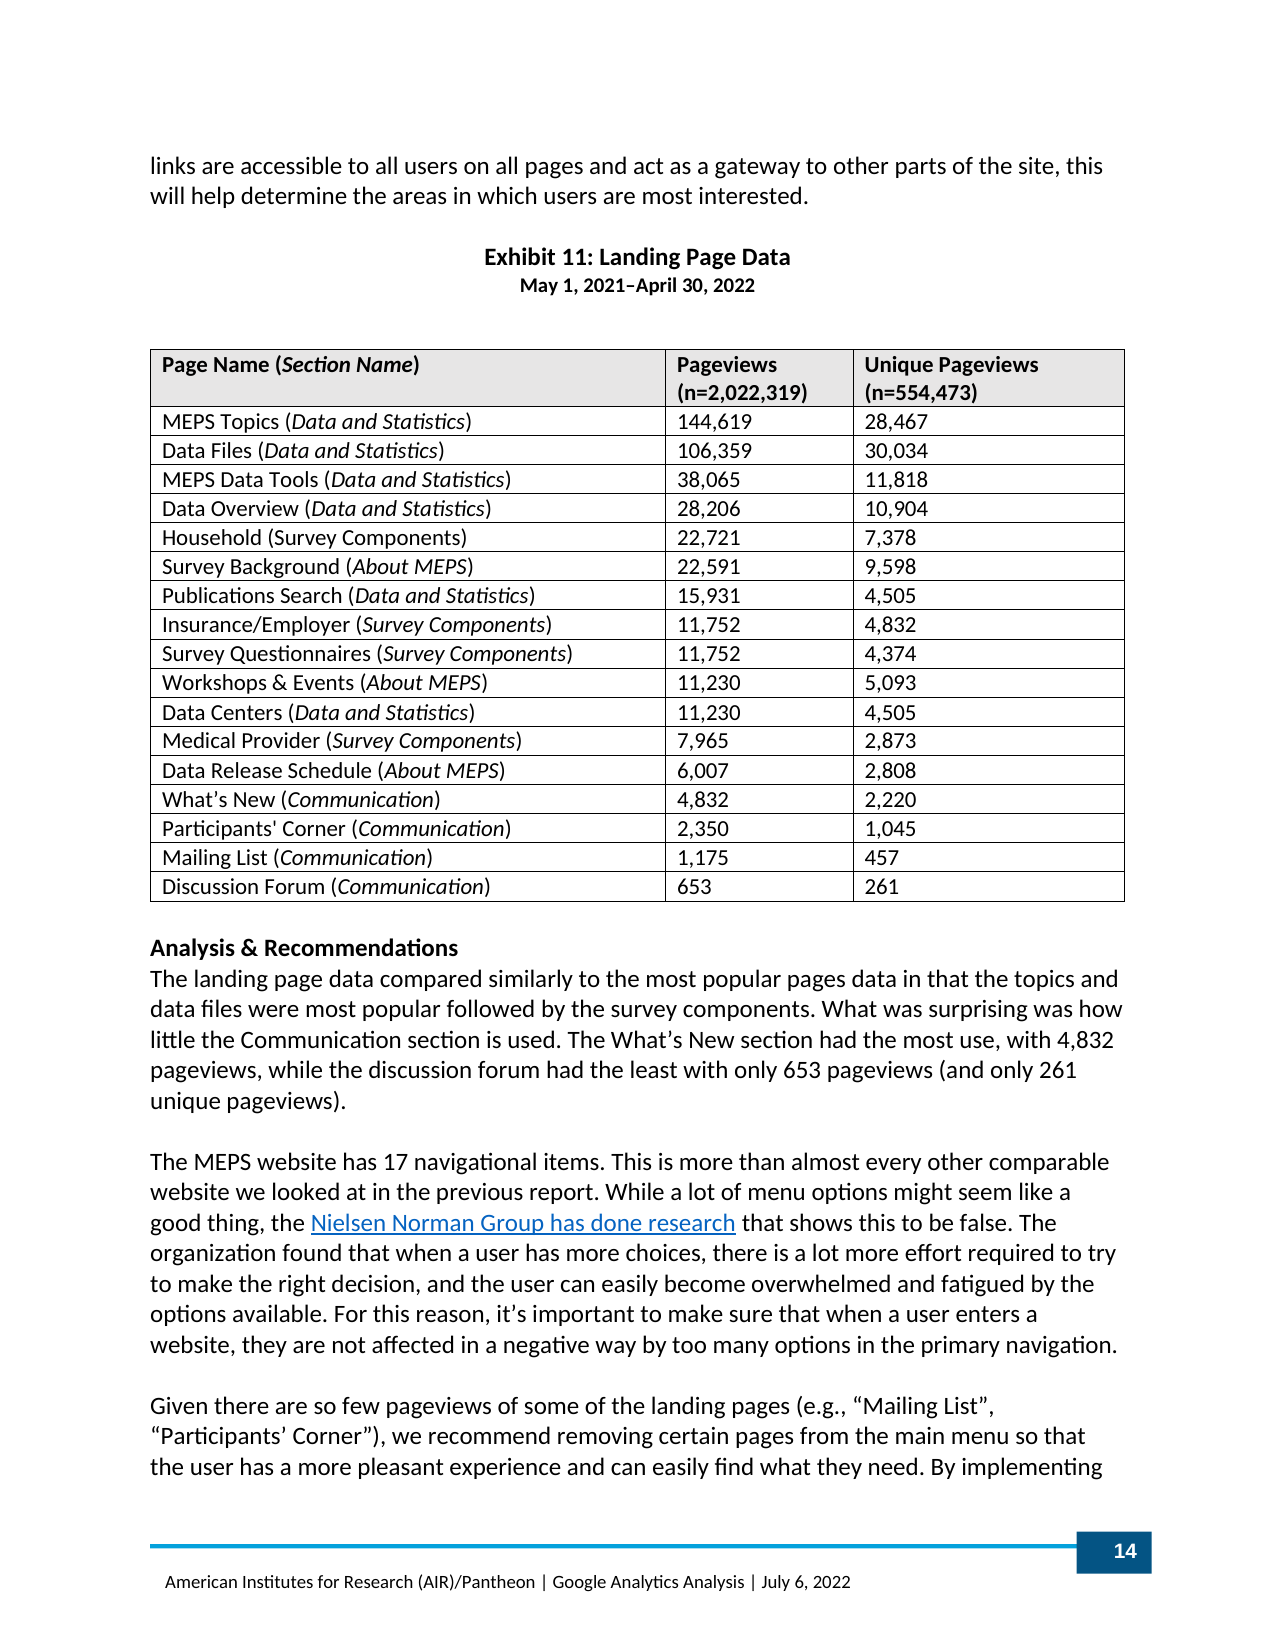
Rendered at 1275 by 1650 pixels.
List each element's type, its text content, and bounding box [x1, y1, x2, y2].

table_cell 2,220 [854, 785, 1124, 813]
table_cell 4,832 [666, 785, 853, 813]
table_cell Survey Questionnaires (Survey Components) [151, 640, 665, 667]
table_cell 28,206 [666, 494, 853, 522]
table_cell 4,505 [854, 581, 1124, 609]
text The MEPS website has 17 navigational items. This is more than almost every other comparable website we looked at in the previous report. While a lot of menu options might seem like a good thing, the Nielsen Norman Group has done research that shows this to be false. The organization found that when a user has more choices, there is a lot more effort required to try to make the right decision, and the user can easily become overwhelmed and fatigued by the options available. For this reason, it’s important to make sure that when a user enters a website, they are not affected in a negative way by too many options in the primary navigation. [150, 1146, 1125, 1359]
table_cell 261 [854, 872, 1124, 901]
table_cell 7,378 [854, 523, 1124, 551]
text The landing page data compared similarly to the most popular pages data in that the topics and data files were most popular followed by the survey components. What was surprising was how little the Communication section is used. The What’s New section had the most use, with 4,832 pageviews, while the discussion forum had the least with only 653 pageviews (and only 261 unique pageviews). [150, 963, 1125, 1115]
table_cell 11,818 [854, 465, 1124, 493]
table_cell 5,093 [854, 669, 1124, 697]
table_cell 38,065 [666, 465, 853, 493]
table_cell Data Centers (Data and Statistics) [151, 698, 665, 726]
table_cell 1,175 [666, 843, 853, 871]
table_cell What’s New (Communication) [151, 785, 665, 813]
table_cell 1,045 [854, 814, 1124, 842]
table_cell 11,752 [666, 640, 853, 667]
table_cell 10,904 [854, 494, 1124, 522]
table_cell 11,230 [666, 698, 853, 726]
table_cell Workshops & Events (About MEPS) [151, 669, 665, 697]
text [150, 1390, 1125, 1482]
table_cell Medical Provider (Survey Components) [151, 727, 665, 755]
table_cell Data Overview (Data and Statistics) [151, 494, 665, 522]
table_cell 28,467 [854, 407, 1124, 435]
table_header Pageviews (n=2,022,319) [666, 350, 853, 406]
table_cell 653 [666, 872, 853, 901]
table_cell 4,505 [854, 698, 1124, 726]
table_cell MEPS Topics (Data and Statistics) [151, 407, 665, 435]
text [150, 150, 1125, 211]
table_cell 2,873 [854, 727, 1124, 755]
table_cell 22,721 [666, 523, 853, 551]
table_cell 15,931 [666, 581, 853, 609]
table_cell 30,034 [854, 436, 1124, 464]
table_cell 2,808 [854, 756, 1124, 784]
table_cell Insurance/Employer (Survey Components) [151, 610, 665, 638]
table_cell Household (Survey Components) [151, 523, 665, 551]
table_cell 4,832 [854, 610, 1124, 638]
table_cell 457 [854, 843, 1124, 871]
table_cell Data Release Schedule (About MEPS) [151, 756, 665, 784]
table_cell Discussion Forum (Communication) [151, 872, 665, 901]
text Exhibit 11: Landing Page Data May 1, 2021–April 30, 2022 [150, 242, 1125, 297]
table_cell 2,350 [666, 814, 853, 842]
text Analysis & Recommendations [150, 932, 1125, 963]
table_cell Publications Search (Data and Statistics) [151, 581, 665, 609]
table_cell MEPS Data Tools (Data and Statistics) [151, 465, 665, 493]
table_header Page Name (Section Name) [151, 350, 665, 406]
table_header Unique Pageviews (n=554,473) [854, 350, 1124, 406]
table_cell Mailing List (Communication) [151, 843, 665, 871]
table_cell 22,591 [666, 552, 853, 580]
table_cell 4,374 [854, 640, 1124, 667]
table_cell 106,359 [666, 436, 853, 464]
table_cell Survey Background (About MEPS) [151, 552, 665, 580]
table_cell 11,752 [666, 610, 853, 638]
table_cell Participants' Corner (Communication) [151, 814, 665, 842]
table_cell 11,230 [666, 669, 853, 697]
table_cell 7,965 [666, 727, 853, 755]
table_cell 144,619 [666, 407, 853, 435]
table_cell Data Files (Data and Statistics) [151, 436, 665, 464]
table_cell 9,598 [854, 552, 1124, 580]
table_cell 6,007 [666, 756, 853, 784]
